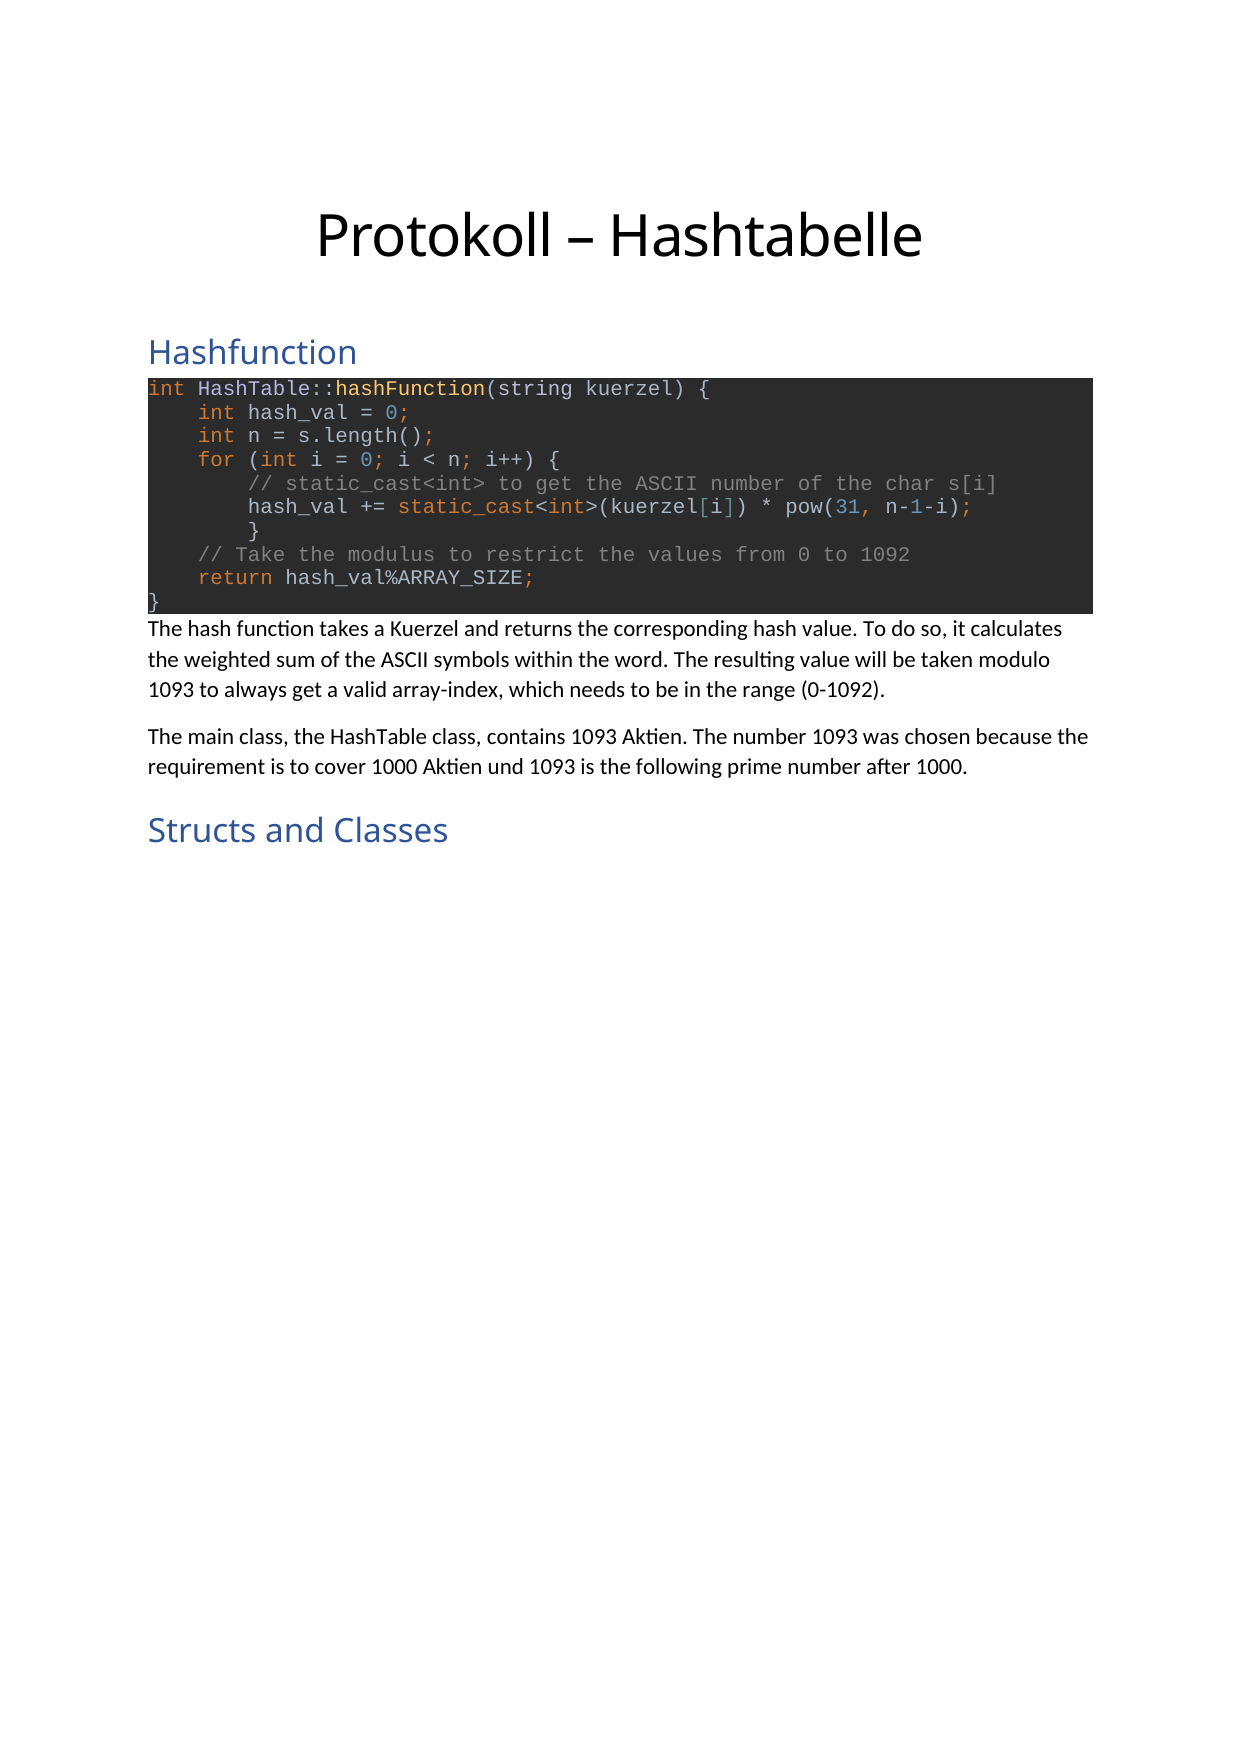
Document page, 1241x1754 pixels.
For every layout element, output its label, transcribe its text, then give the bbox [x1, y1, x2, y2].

subtitle Structs and Classes [148, 807, 1093, 853]
text int HashTable::hashFunction(string kuerzel) { int hash_val = 0; int n = s.length(); for (int i = 0; i < n; i++) { // static_cast<int> to get the ASCII number of the char s[i] hash_val += static_cast<int>(kuerzel[i]) * pow(31, n-1-i); } // Take the modulus to restrict the values from 0 to 1092 return hash_val%ARRAY_SIZE; } [148, 378, 1093, 614]
text The hash function takes a Kuerzel and returns the corresponding hash value. To do so, it calculates the weighted sum of the ASCII symbols within the word. The resulting value will be taken modulo 1093 to always get a valid array-index, which needs to be in the range (0-1092). [148, 614, 1093, 703]
title Protokoll – Hashtabelle [148, 194, 1093, 274]
text The main class, the HashTable class, contains 1093 Aktien. The number 1093 was chosen because the requirement is to cover 1000 Aktien und 1093 is the following prime number after 1000. [148, 722, 1093, 780]
subtitle Hashfunction [148, 329, 1093, 374]
